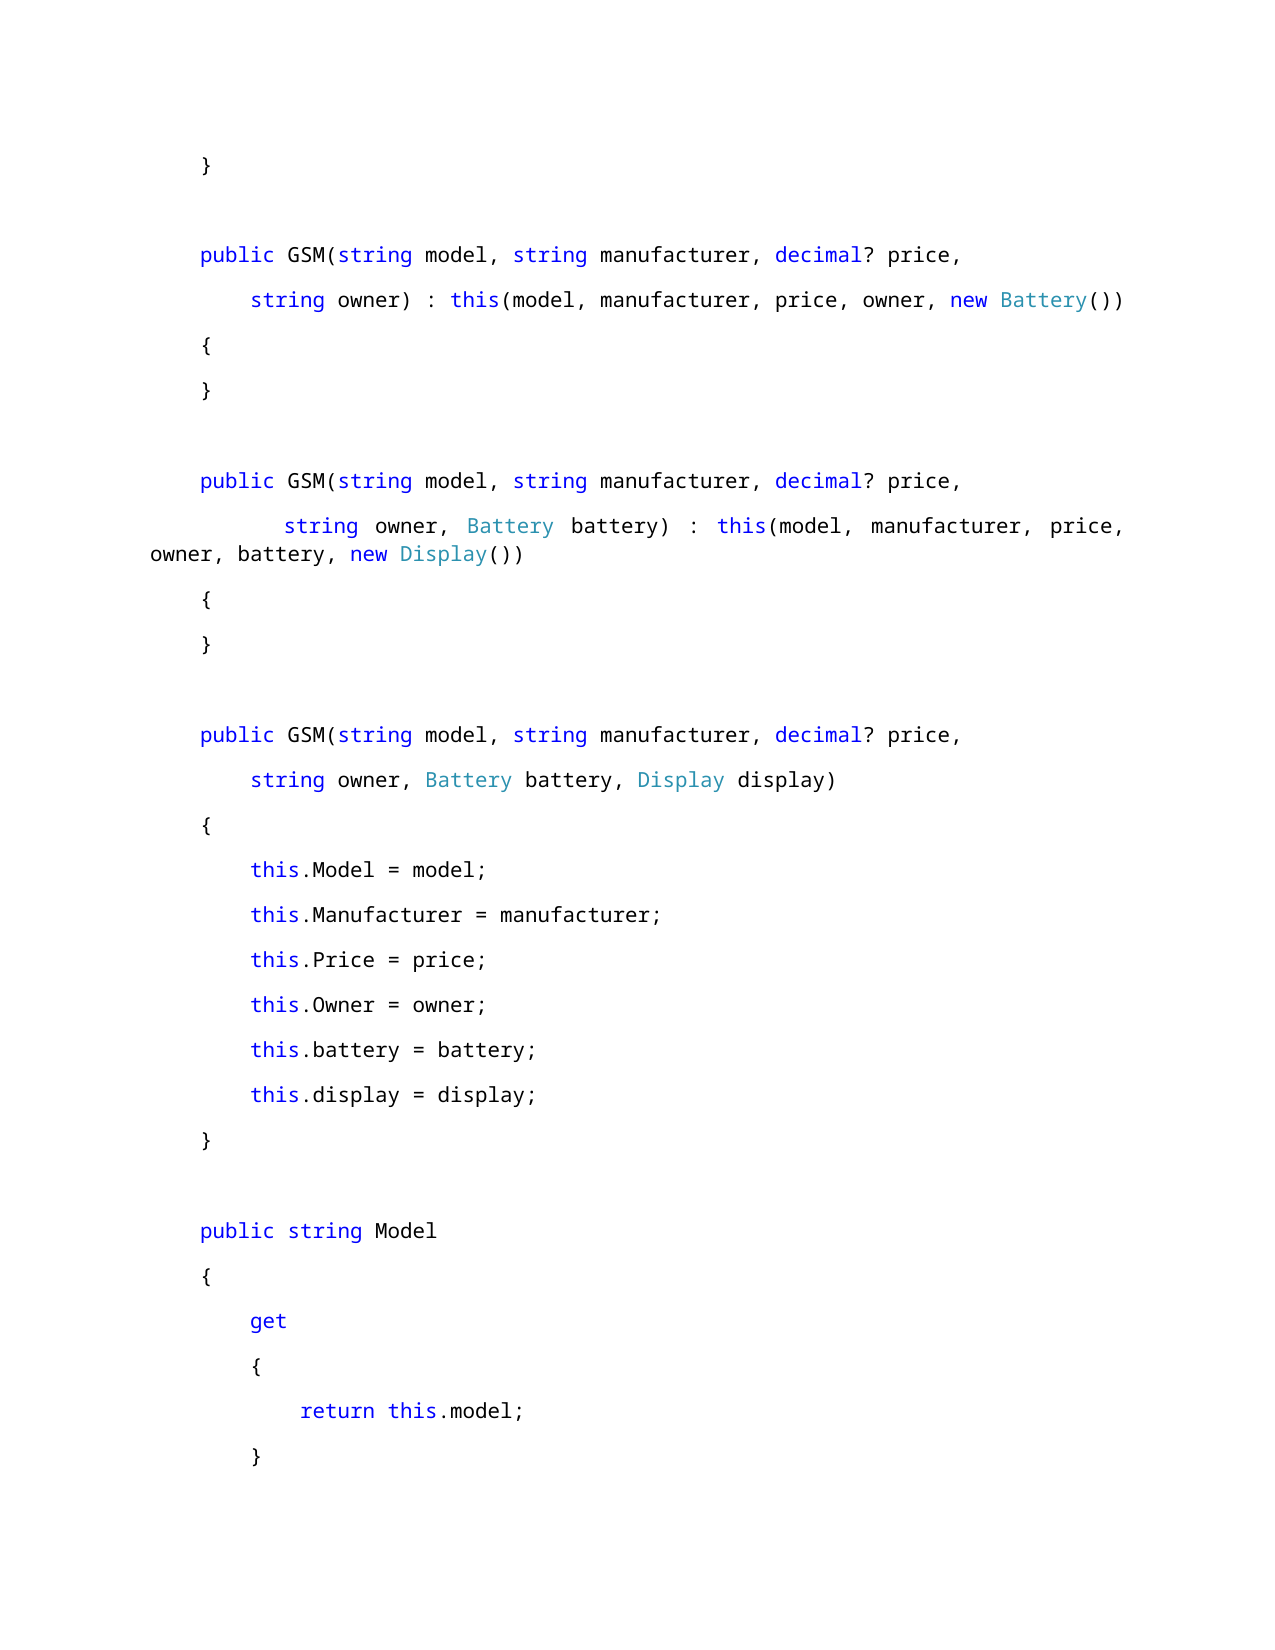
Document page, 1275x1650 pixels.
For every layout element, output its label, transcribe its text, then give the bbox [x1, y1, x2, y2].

text this.display = display; [150, 1081, 1125, 1109]
text { [150, 1351, 1125, 1379]
text this.Owner = owner; [150, 990, 1125, 1019]
text public GSM(string model, string manufacturer, decimal? price, [150, 240, 1125, 269]
text this.Price = price; [150, 945, 1125, 974]
text this.Model = model; [150, 855, 1125, 883]
text return this.model; [150, 1396, 1125, 1425]
text { [150, 330, 1125, 359]
text public GSM(string model, string manufacturer, decimal? price, [150, 720, 1125, 748]
text } [150, 150, 1125, 178]
text } [150, 376, 1125, 404]
text string owner) : this(model, manufacturer, price, owner, new Battery()) [150, 285, 1125, 314]
text this.battery = battery; [150, 1035, 1125, 1064]
text string owner, Battery battery, Display display) [150, 765, 1125, 793]
text string owner, Battery battery) : this(model, manufacturer, price, owner, battery, new Display()) [150, 511, 1125, 568]
text { [150, 584, 1125, 613]
text public GSM(string model, string manufacturer, decimal? price, [150, 466, 1125, 494]
text { [150, 1261, 1125, 1289]
text { [150, 810, 1125, 838]
text } [150, 1126, 1125, 1154]
text } [150, 1441, 1125, 1470]
text get [150, 1306, 1125, 1334]
text public string Model [150, 1216, 1125, 1244]
text } [150, 629, 1125, 658]
text this.Manufacturer = manufacturer; [150, 900, 1125, 928]
